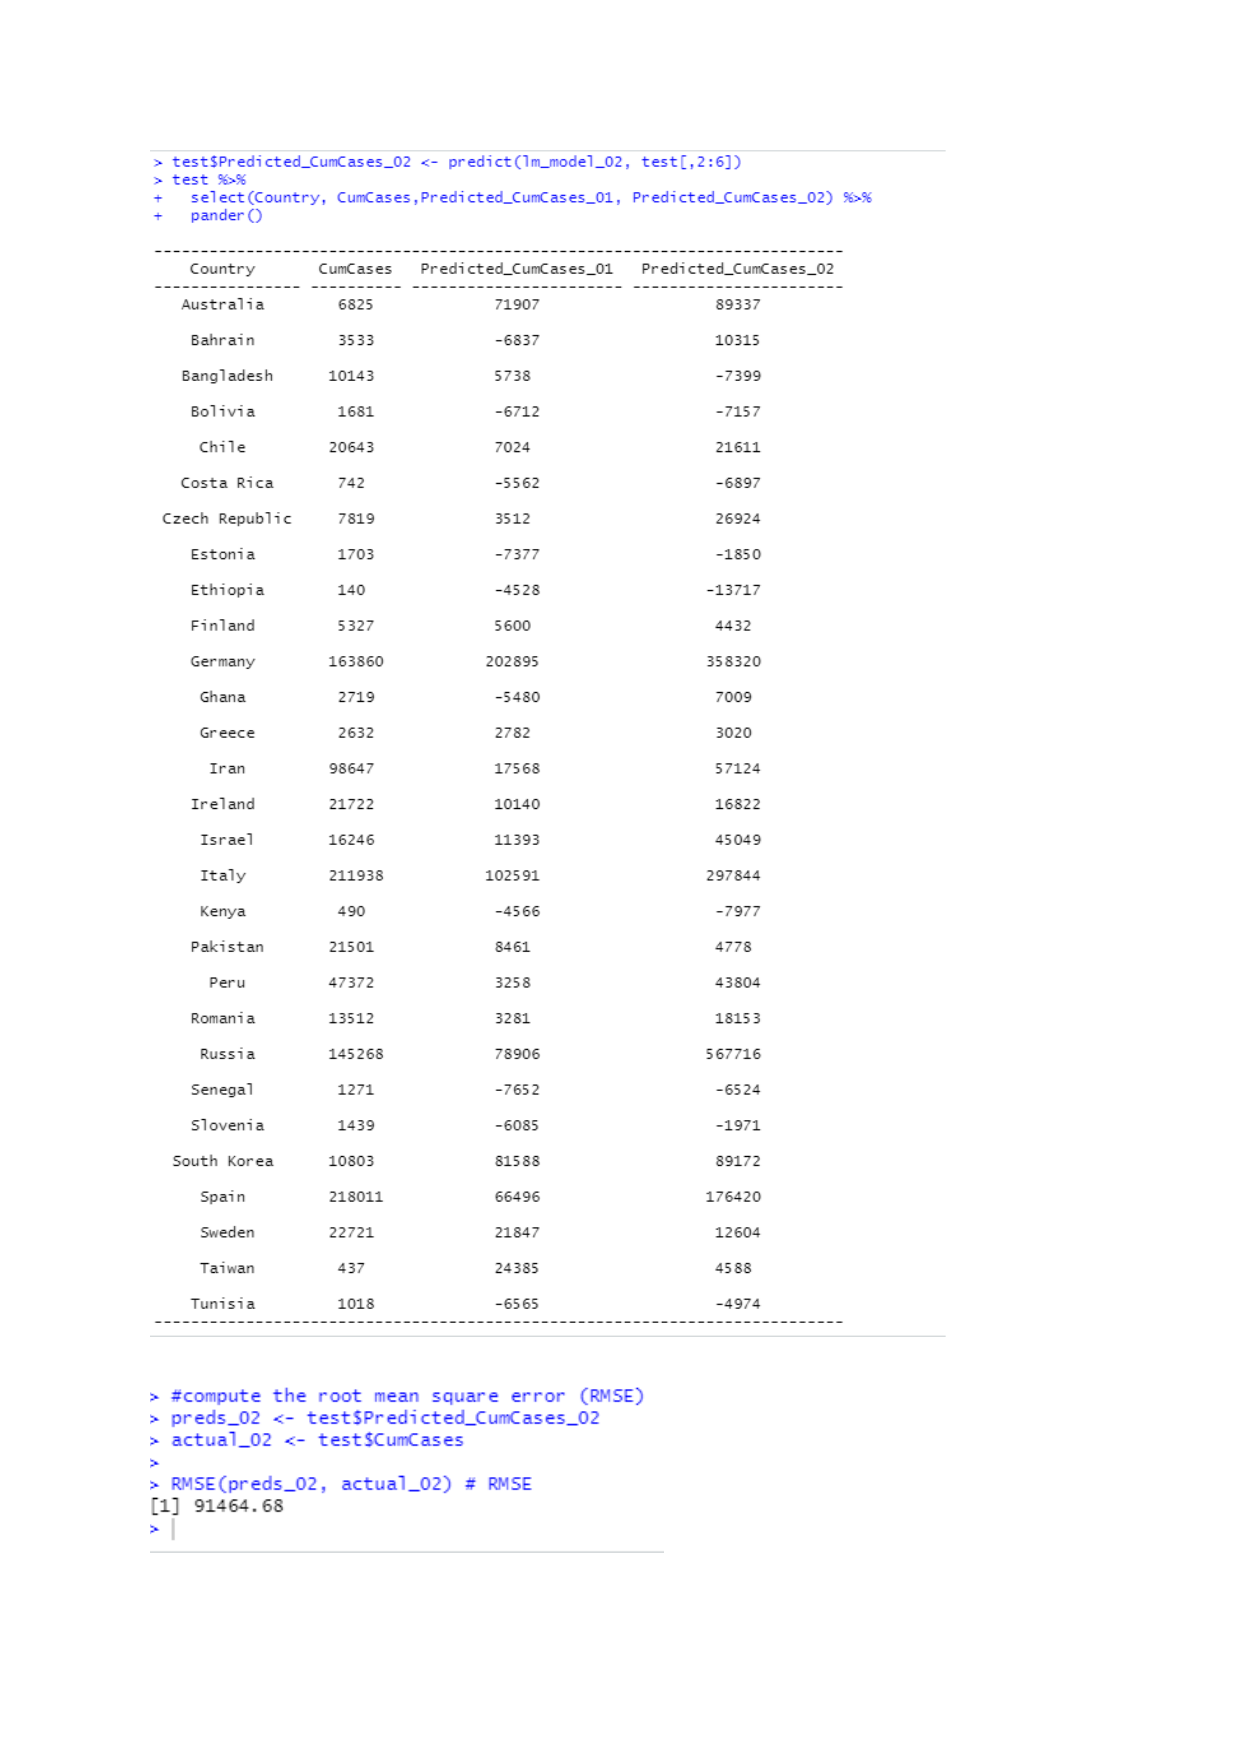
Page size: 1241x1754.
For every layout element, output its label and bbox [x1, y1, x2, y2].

picture [150, 1355, 664, 1553]
picture [150, 150, 946, 1337]
